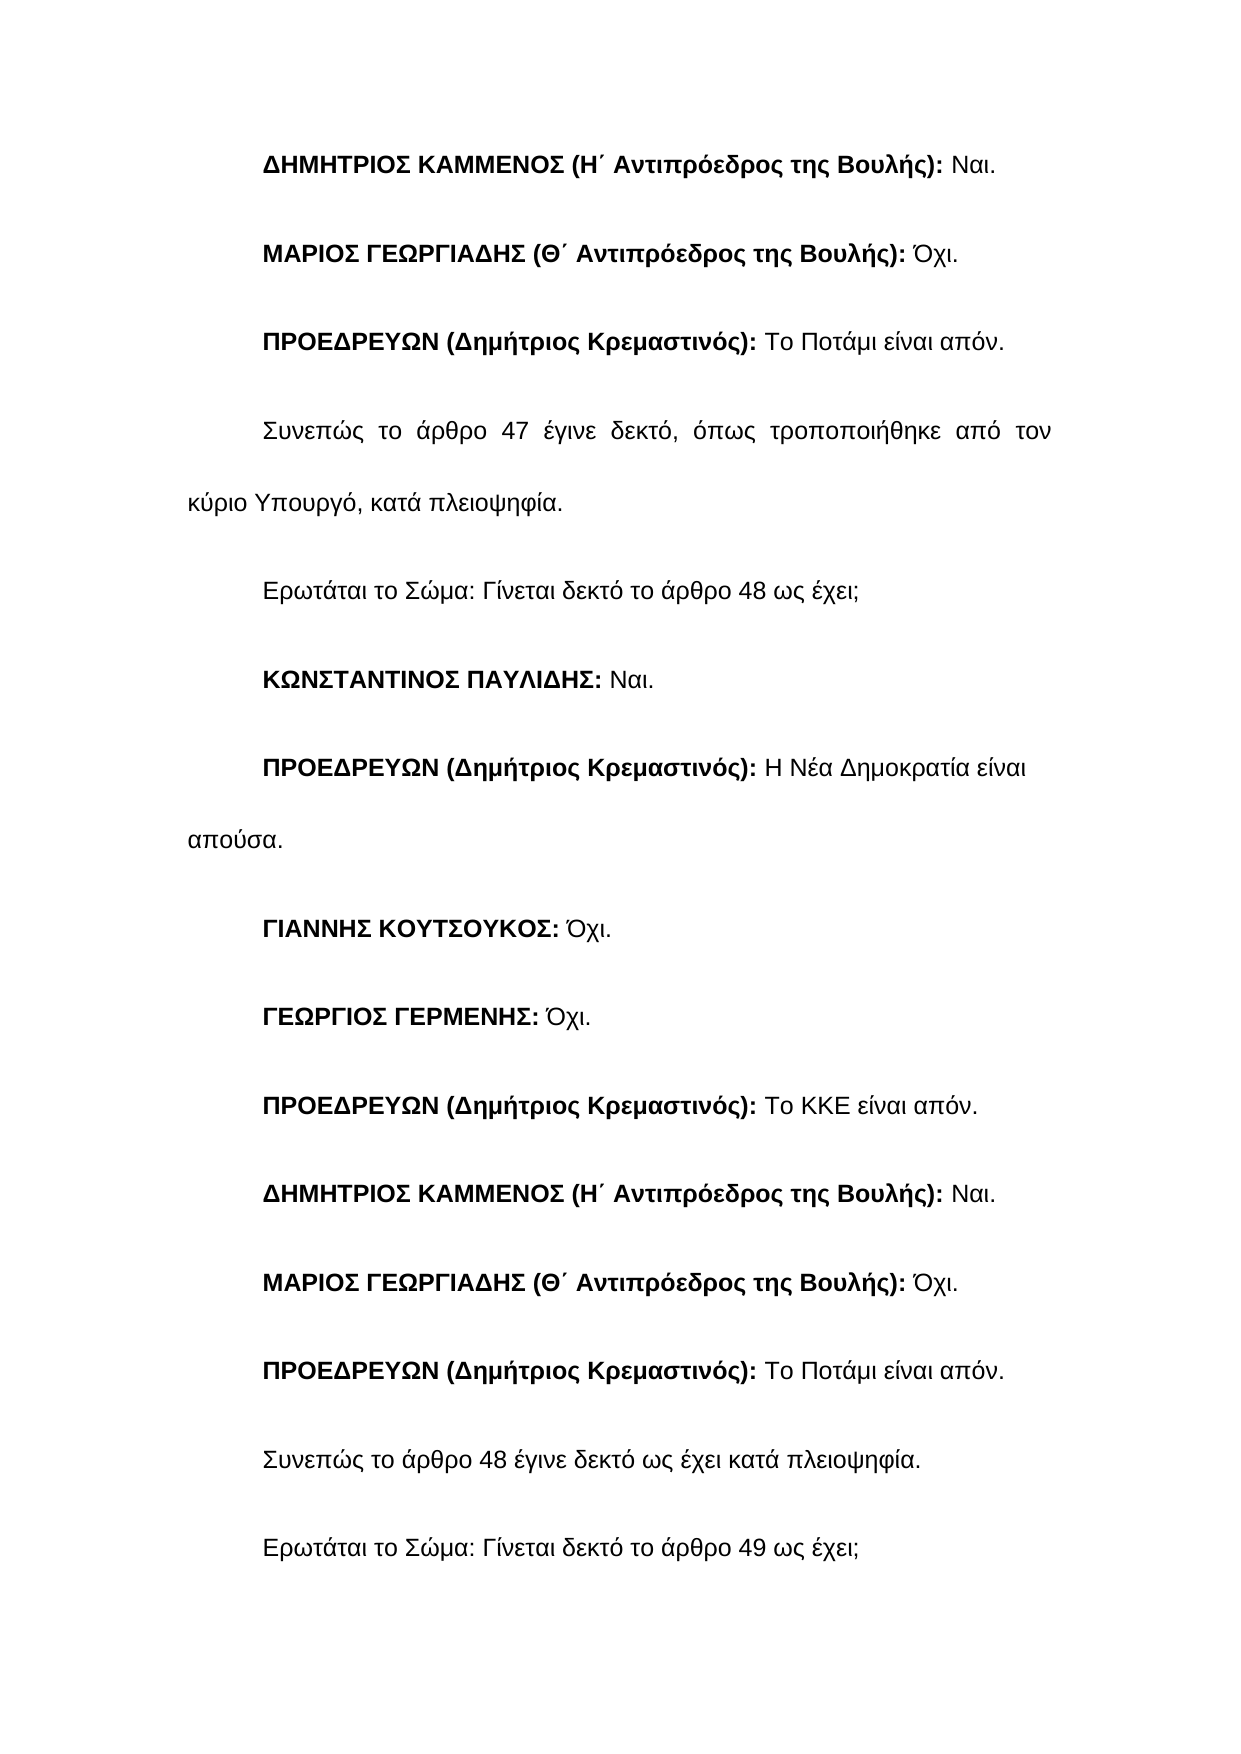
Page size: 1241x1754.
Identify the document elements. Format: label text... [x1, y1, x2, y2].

text ΜΑΡΙΟΣ ΓΕΩΡΓΙΑΔΗΣ (Θ΄ Αντιπρόεδρος της Βουλής): Όχι. [187, 238, 1053, 267]
text Ερωτάται το Σώμα: Γίνεται δεκτό το άρθρο 48 ως έχει; [187, 576, 1053, 605]
text ΜΑΡΙΟΣ ΓΕΩΡΓΙΑΔΗΣ (Θ΄ Αντιπρόεδρος της Βουλής): Όχι. [187, 1268, 1053, 1296]
text ΠΡΟΕΔΡΕΥΩΝ (Δημήτριος Κρεμαστινός): Η Νέα Δημοκρατία είναι απούσα. [187, 753, 1053, 854]
text ΓΕΩΡΓΙΟΣ ΓΕΡΜΕΝΗΣ: Όχι. [187, 1002, 1053, 1031]
text ΔΗΜΗΤΡΙΟΣ ΚΑΜΜΕΝΟΣ (Η΄ Αντιπρόεδρος της Βουλής): Ναι. [187, 150, 1053, 179]
text Ερωτάται το Σώμα: Γίνεται δεκτό το άρθρο 49 ως έχει; [187, 1533, 1053, 1562]
text ΠΡΟΕΔΡΕΥΩΝ (Δημήτριος Κρεμαστινός): Το Ποτάμι είναι απόν. [187, 1356, 1053, 1385]
text ΠΡΟΕΔΡΕΥΩΝ (Δημήτριος Κρεμαστινός): Το Ποτάμι είναι απόν. [187, 327, 1053, 356]
text Συνεπώς το άρθρο 48 έγινε δεκτό ως έχει κατά πλειοψηφία. [187, 1445, 1053, 1473]
text Συνεπώς το άρθρο 47 έγινε δεκτό, όπως τροποποιήθηκε από τον κύριο Υπουργό, κατά πλειοψηφία. [187, 416, 1053, 516]
text ΠΡΟΕΔΡΕΥΩΝ (Δημήτριος Κρεμαστινός): Το ΚΚΕ είναι απόν. [187, 1091, 1053, 1119]
text ΚΩΝΣΤΑΝΤΙΝΟΣ ΠΑΥΛΙΔΗΣ: Ναι. [187, 664, 1053, 693]
text ΔΗΜΗΤΡΙΟΣ ΚΑΜΜΕΝΟΣ (Η΄ Αντιπρόεδρος της Βουλής): Ναι. [187, 1179, 1053, 1208]
text ΓΙΑΝΝΗΣ ΚΟΥΤΣΟΥΚΟΣ: Όχι. [187, 913, 1053, 942]
